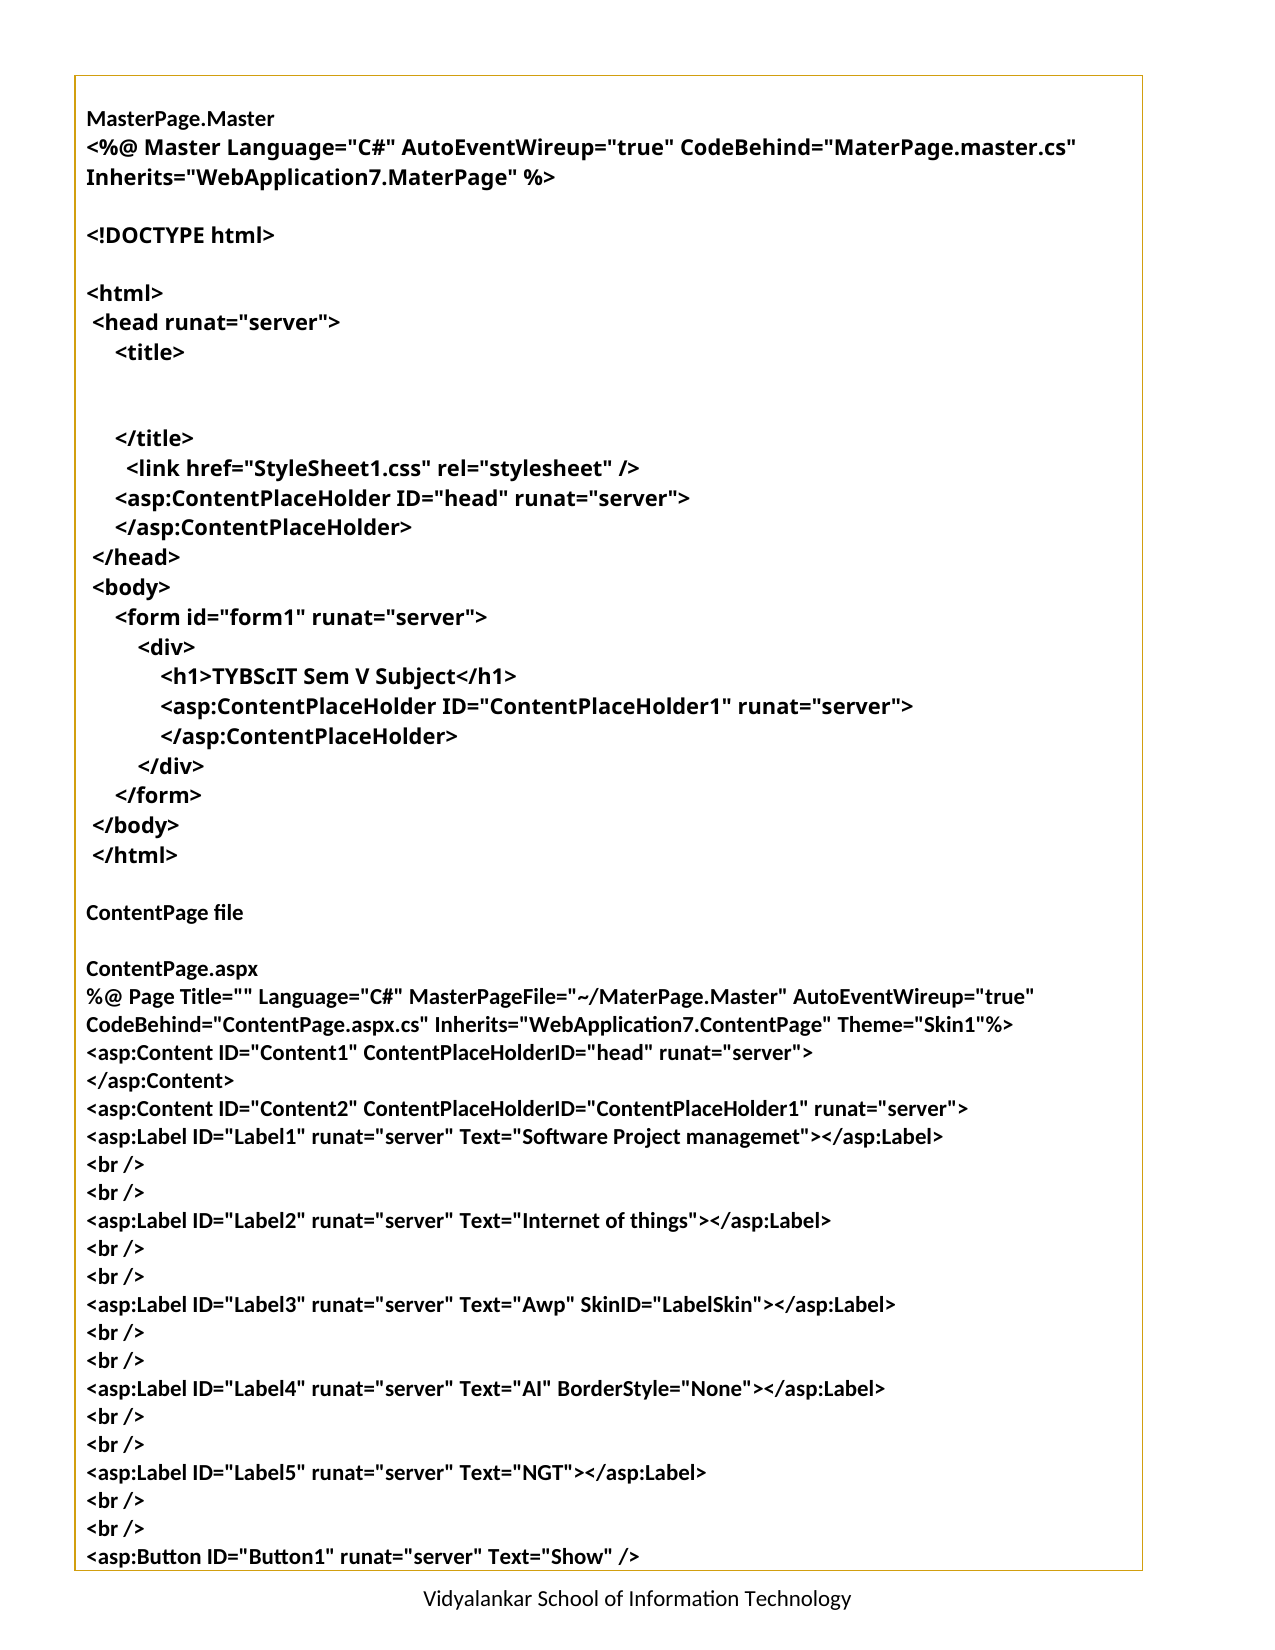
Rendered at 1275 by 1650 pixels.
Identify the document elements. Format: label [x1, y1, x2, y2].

table_cell [76, 76, 1142, 1570]
